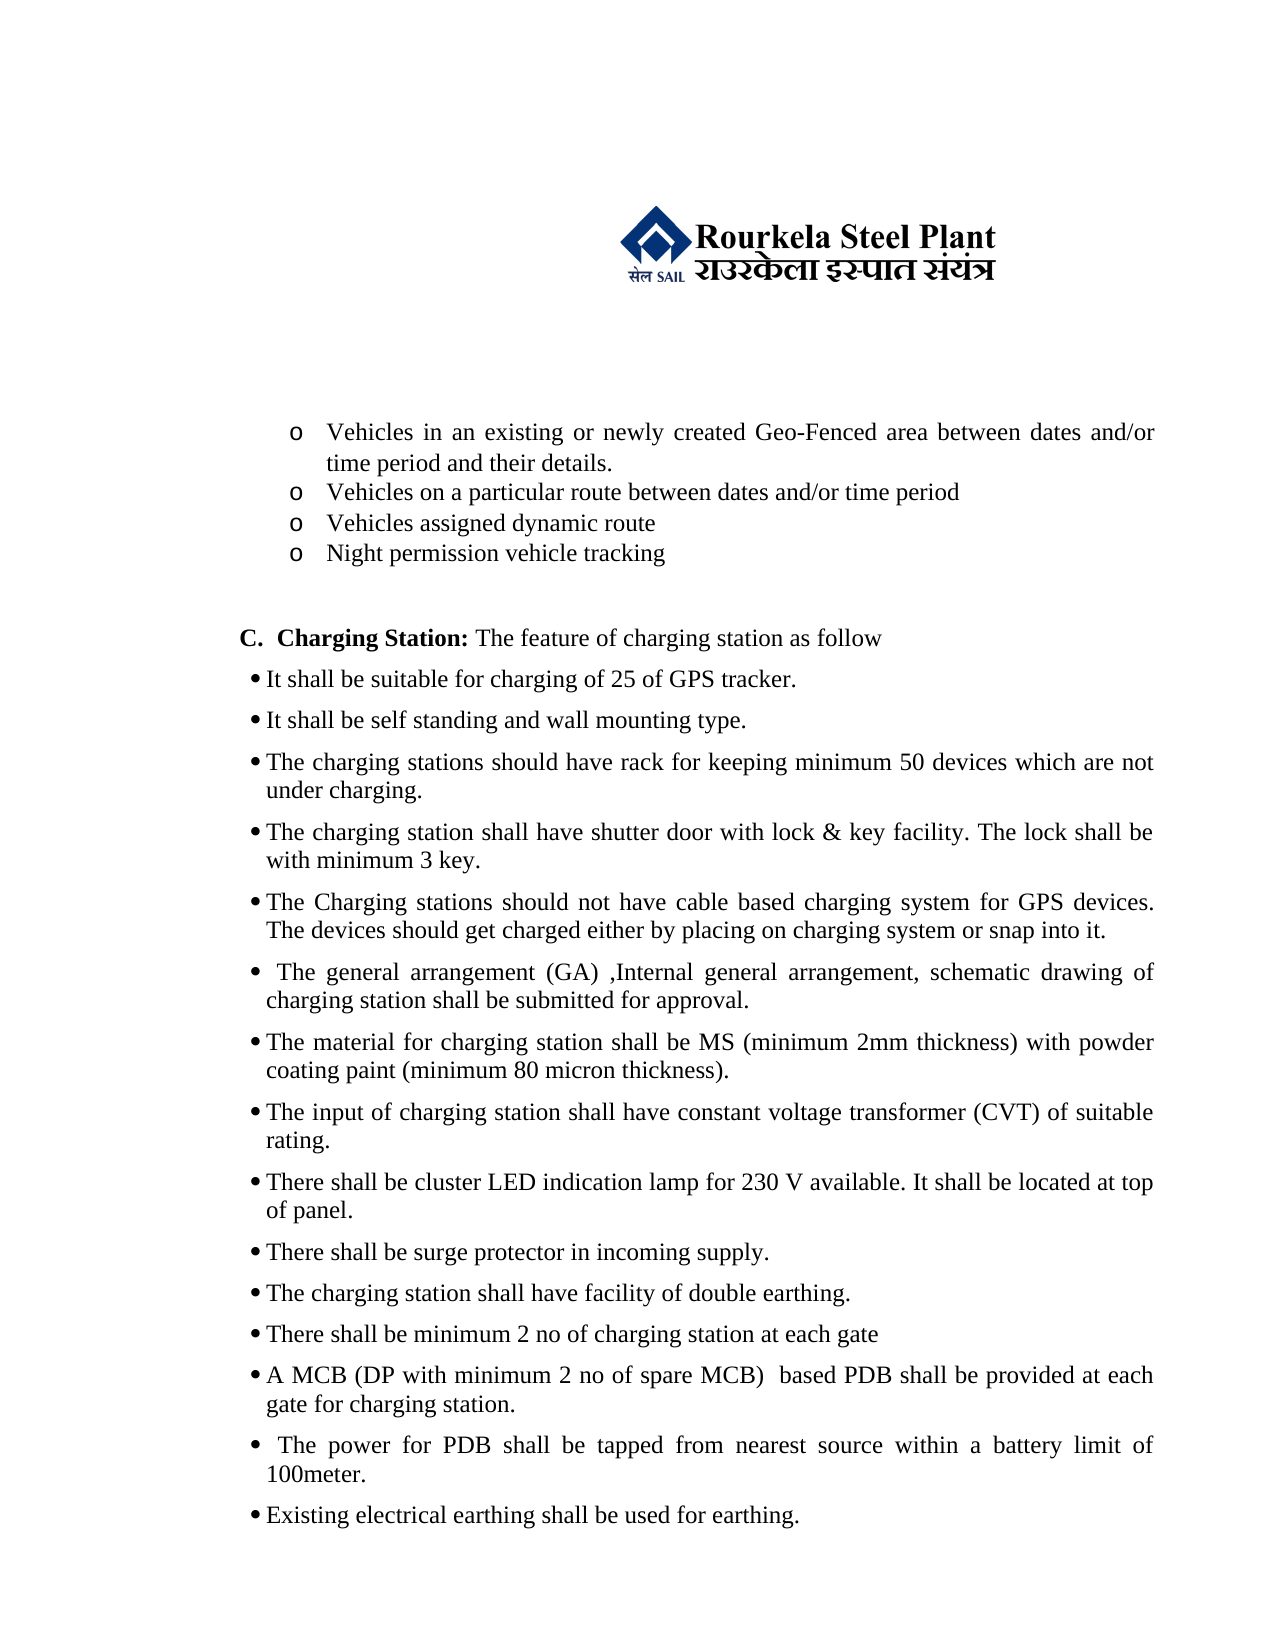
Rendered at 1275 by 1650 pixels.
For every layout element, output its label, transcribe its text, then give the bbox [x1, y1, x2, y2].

picture [618, 206, 998, 282]
list It shall be self standing and wall mounting type. [251, 706, 1155, 734]
list The power for PDB shall be tapped from nearest source within a battery limit of 100meter. [251, 1431, 1155, 1488]
list There shall be minimum 2 no of charging station at each gate [251, 1319, 1155, 1348]
list The charging station shall have facility of double earthing. [251, 1278, 1155, 1307]
list Charging Station: The feature of charging station as follow [239, 623, 1155, 652]
list It shall be suitable for charging of 25 of GPS tracker. [251, 664, 1155, 693]
list Night permission vehicle tracking [288, 538, 1155, 569]
list There shall be surge protector in incoming supply. [251, 1237, 1155, 1266]
list The material for charging station shall be MS (minimum 2mm thickness) with powder coating paint (minimum 80 micron thickness). [251, 1027, 1155, 1084]
list Existing electrical earthing shall be used for earthing. [251, 1501, 1155, 1529]
list The charging station shall have shutter door with lock & key facility. The lock shall be with minimum 3 key. [251, 817, 1155, 874]
list Vehicles assigned dynamic route [288, 508, 1155, 538]
list The general arrangement (GA) ,Internal general arrangement, schematic drawing of charging station shall be submitted for approval. [251, 957, 1155, 1014]
list A MCB (DP with minimum 2 no of spare MCB) based PDB shall be provided at each gate for charging station. [251, 1361, 1155, 1418]
list The input of charging station shall have constant voltage transformer (CVT) of suitable rating. [251, 1097, 1155, 1154]
list There shall be cluster LED indication lamp for 230 V available. It shall be located at top of panel. [251, 1167, 1155, 1224]
list Vehicles on a particular route between dates and/or time period [288, 477, 1155, 508]
list The charging stations should have rack for keeping minimum 50 devices which are not under charging. [251, 747, 1155, 804]
list The Charging stations should not have cable based charging system for GPS devices. The devices should get charged either by placing on charging system or snap into it. [251, 887, 1155, 944]
list Vehicles in an existing or newly created Geo-Fenced area between dates and/or time period and their details. [288, 417, 1155, 477]
